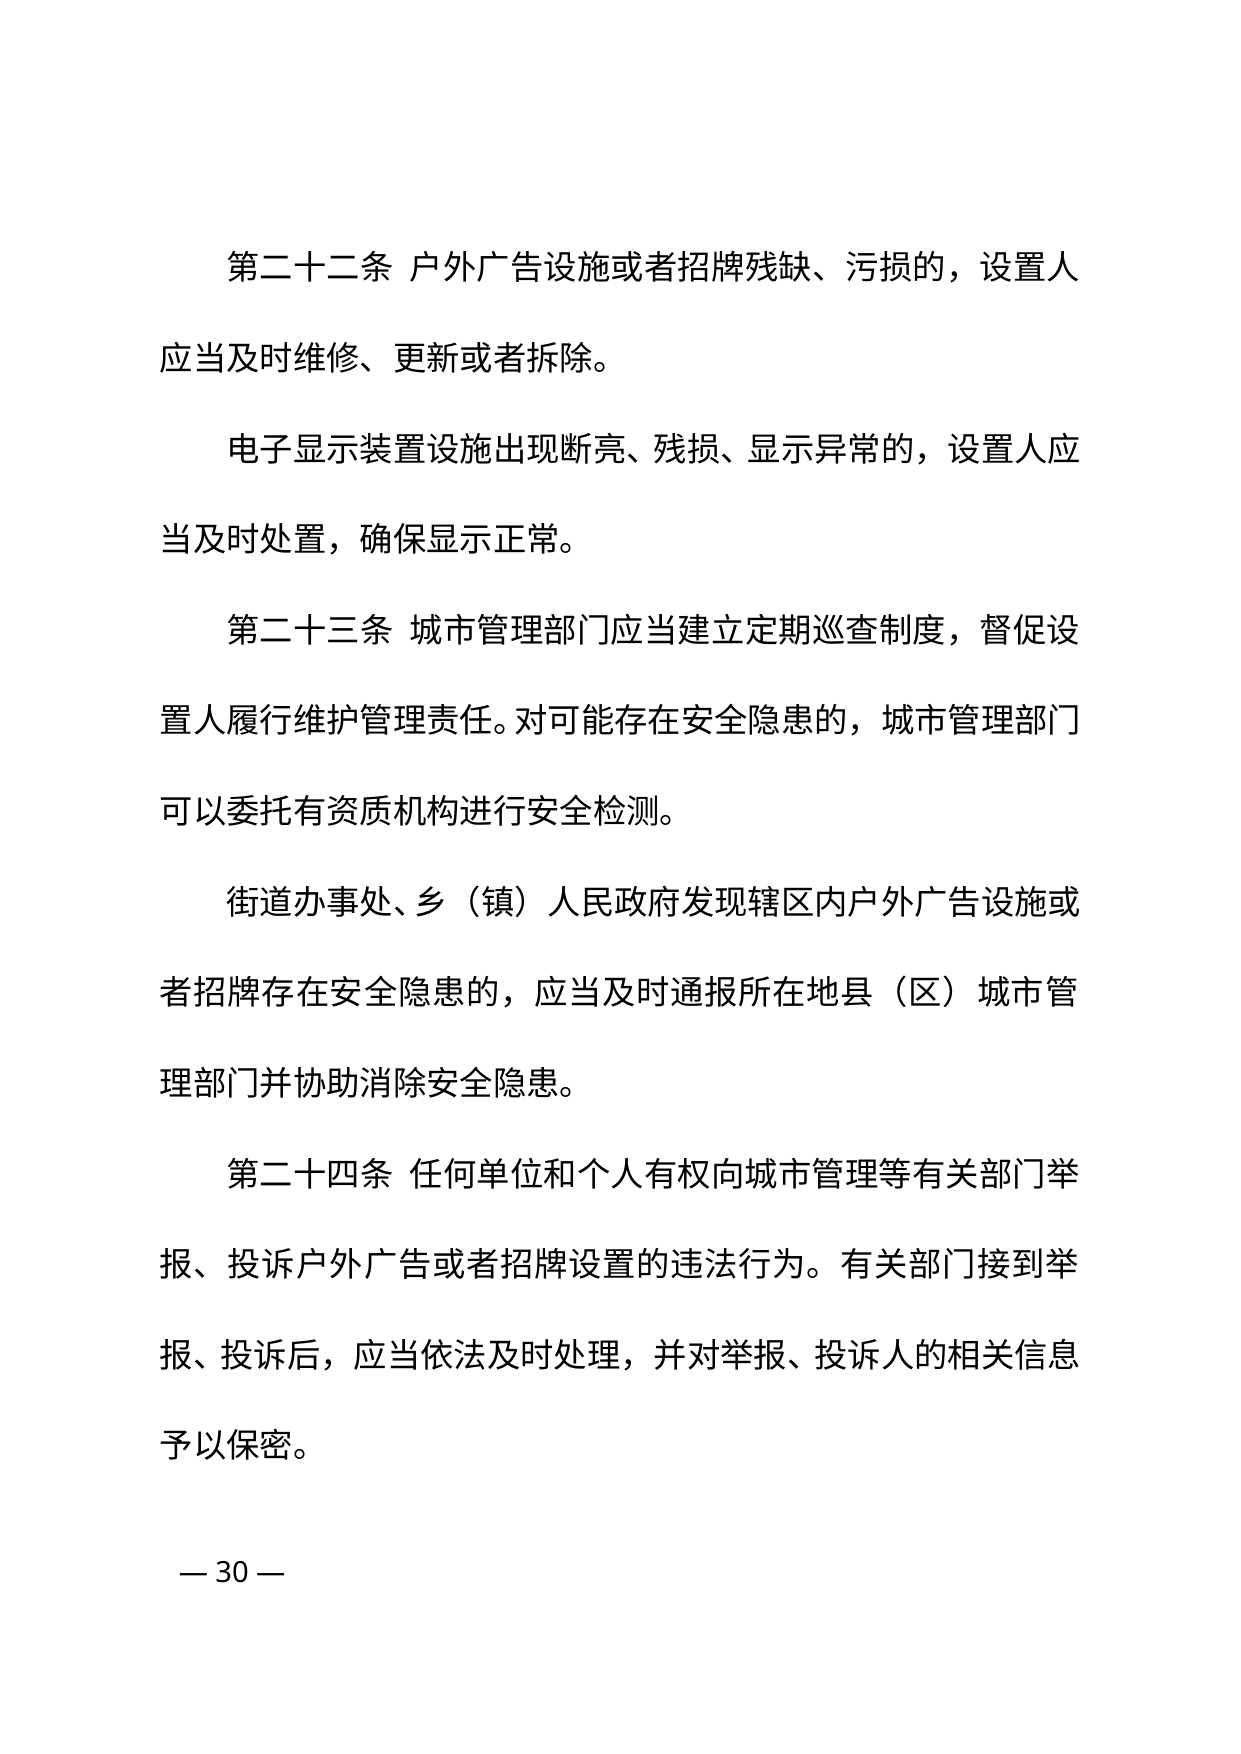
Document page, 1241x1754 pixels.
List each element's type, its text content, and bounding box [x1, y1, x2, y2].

text 第二十二条 户外广告设施或者招牌残缺、污损的，设置人应当及时维修、更新或者拆除。 [159, 220, 1081, 401]
text 街道办事处、乡（镇）人民政府发现辖区内户外广告设施或者招牌存在安全隐患的，应当及时通报所在地县（区）城市管理部门并协助消除安全隐患。 [159, 854, 1081, 1126]
text 电子显示装置设施出现断亮、残损、显示异常的，设置人应当及时处置，确保显示正常。 [159, 401, 1081, 582]
text 第二十四条 任何单位和个人有权向城市管理等有关部门举报、投诉户外广告或者招牌设置的违法行为。有关部门接到举报、投诉后，应当依法及时处理，并对举报、投诉人的相关信息予以保密。 [159, 1126, 1081, 1489]
text 第二十三条 城市管理部门应当建立定期巡查制度，督促设置人履行维护管理责任。对可能存在安全隐患的，城市管理部门可以委托有资质机构进行安全检测。 [159, 582, 1081, 854]
